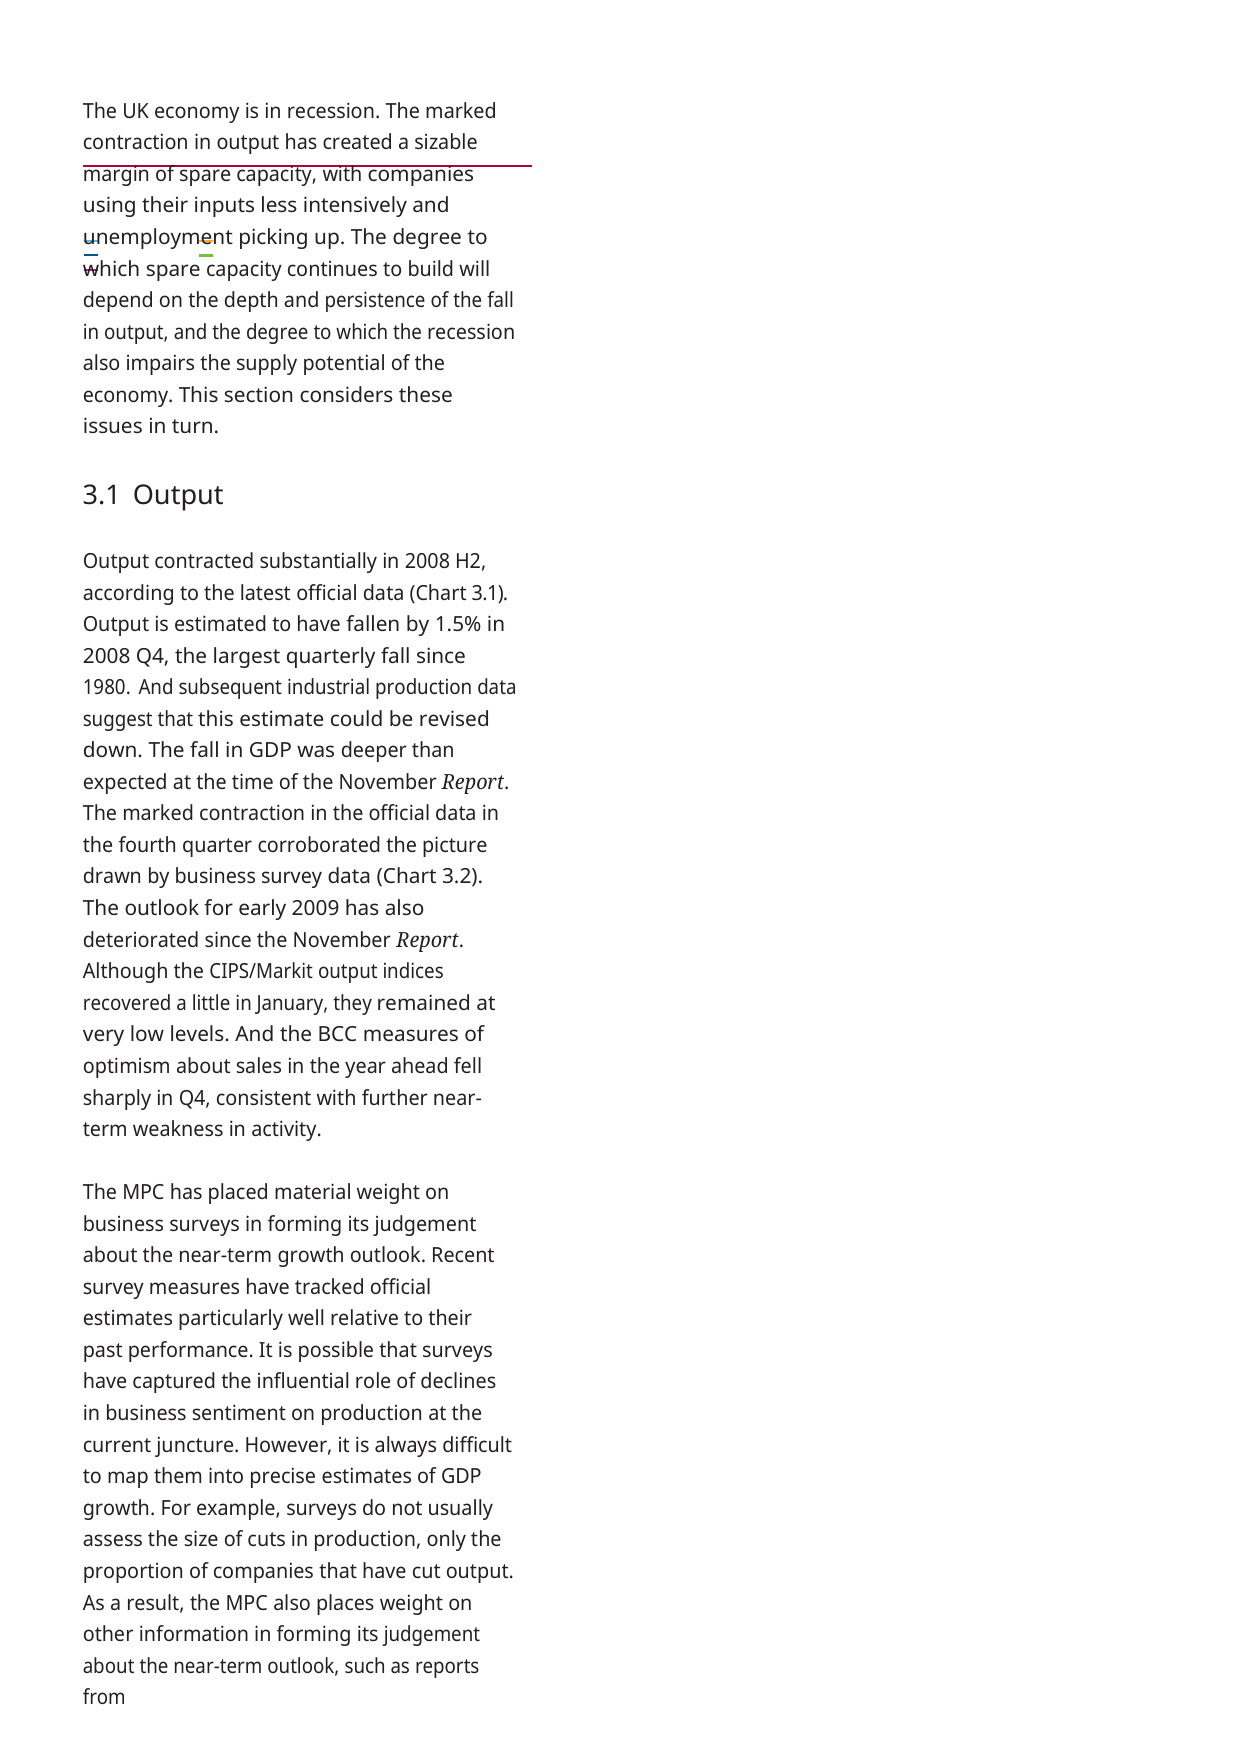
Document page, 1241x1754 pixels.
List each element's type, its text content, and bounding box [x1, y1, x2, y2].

text The UK economy is in recession. The marked contraction in output has created a sizable margin of spare capacity, with companies using their inputs less intensively and unemployment picking up. The degree to which spare capacity continues to build will depend on the depth and persistence of the fall in output, and the degree to which the recession also impairs the supply potential of the economy. This section considers these issues in turn. [83, 96, 517, 440]
text The marked contraction in the official data in the fourth quarter corroborated the picture drawn by business survey data (Chart 3.2). The outlook for early 2009 has also deteriorated since the November Report. Although the CIPS/Markit output indices recovered a little in January, they remained at very low levels. And the BCC measures of optimism about sales in the year ahead fell sharply in Q4, consistent with further near-term weakness in activity. [83, 798, 517, 1143]
list Output [82, 476, 532, 513]
text Output contracted substantially in 2008 H2, according to the latest official data (Chart 3.1). Output is estimated to have fallen by 1.5% in 2008 Q4, the largest quarterly fall since 1980. And subsequent industrial production data suggest that this estimate could be revised down. The fall in GDP was deeper than expected at the time of the November Report. [83, 546, 517, 795]
text The MPC has placed material weight on business surveys in forming its judgement about the near-term growth outlook. Recent survey measures have tracked official estimates particularly well relative to their past performance. It is possible that surveys have captured the influential role of declines in business sentiment on production at the current juncture. However, it is always difficult to map them into precise estimates of GDP growth. For example, surveys do not usually assess the size of cuts in production, only the proportion of companies that have cut output. As a result, the MPC also places weight on other information in forming its judgement about the near-term outlook, such as reports from [83, 1177, 517, 1711]
